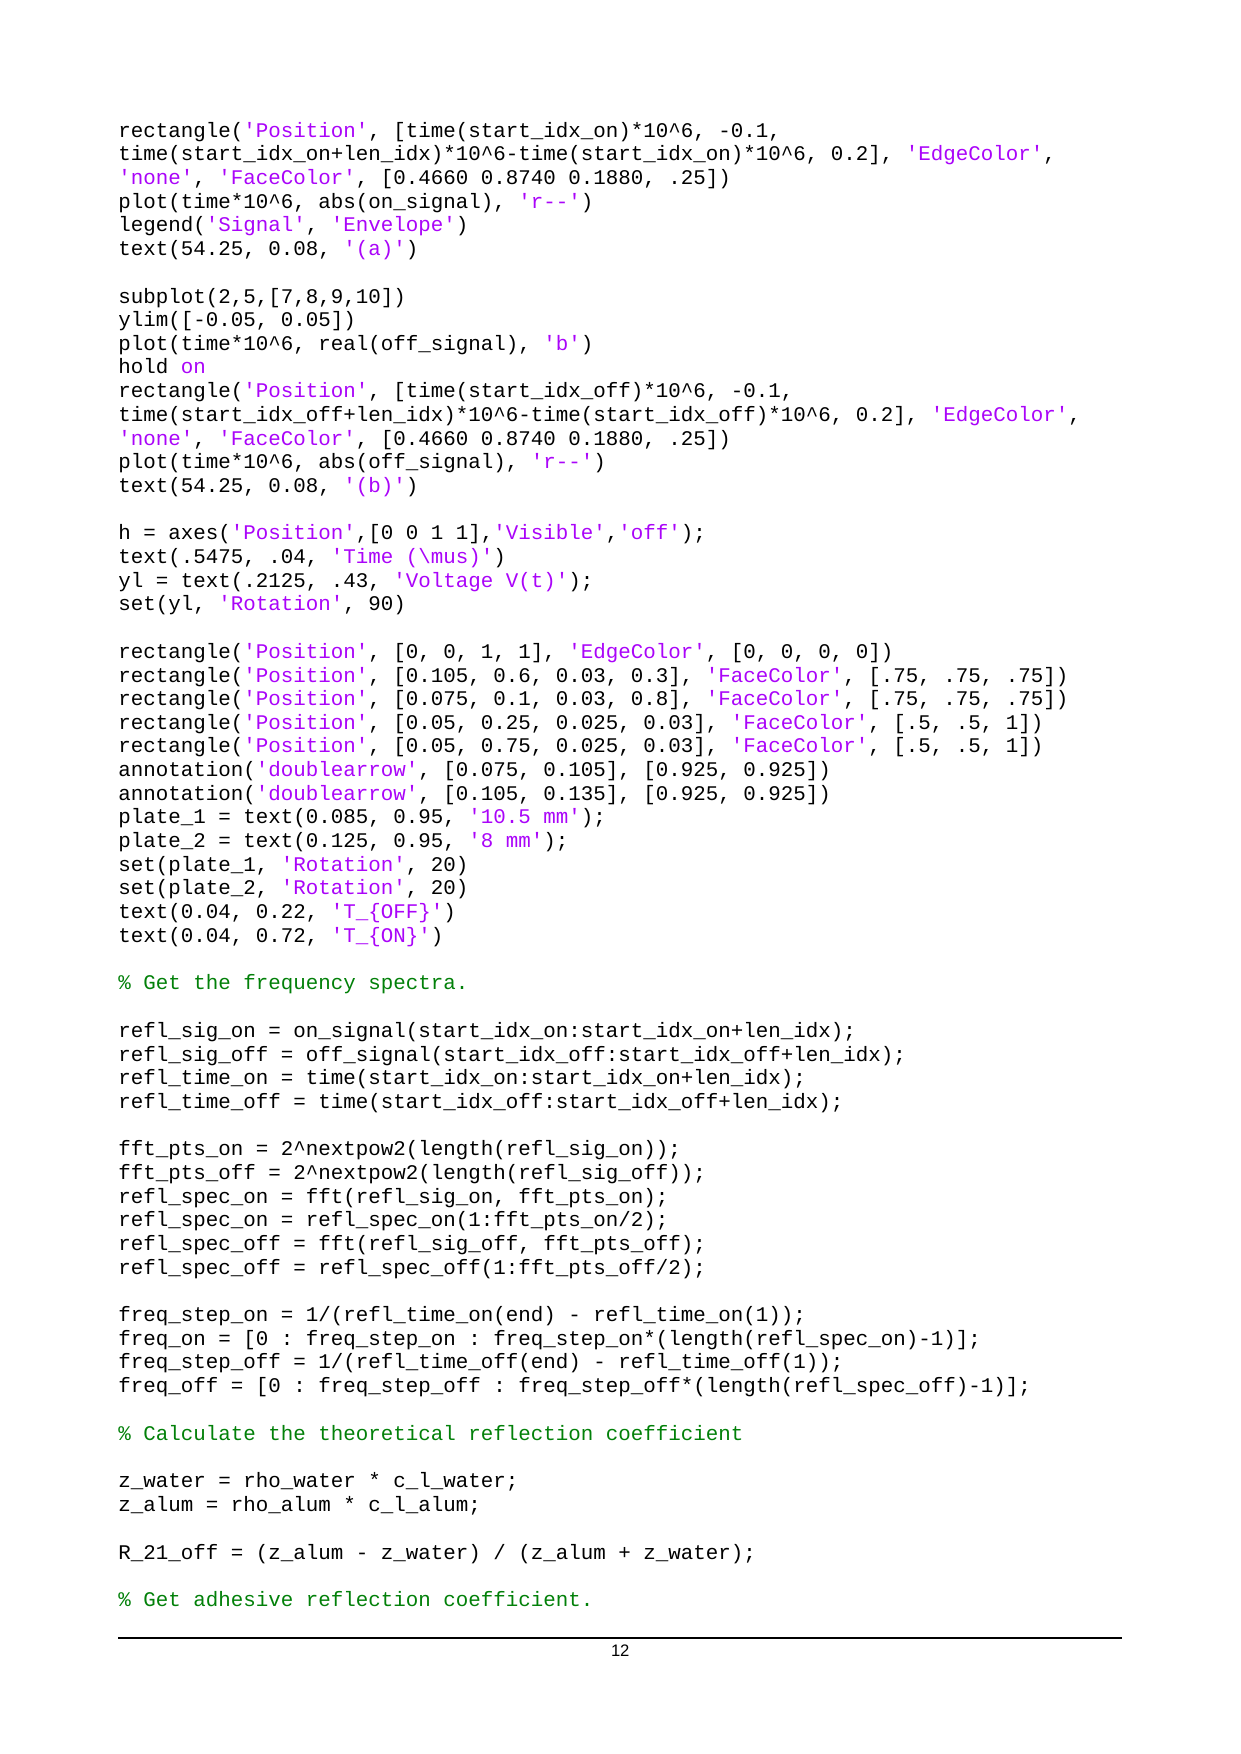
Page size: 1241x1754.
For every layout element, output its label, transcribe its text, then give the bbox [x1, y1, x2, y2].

text % Get the frequency spectra. [118, 972, 1122, 996]
text set(plate_2, 'Rotation', 20) [118, 877, 1122, 901]
text freq_off = [0 : freq_step_off : freq_step_off*(length(refl_spec_off)-1)]; [118, 1375, 1122, 1399]
text refl_spec_on = refl_spec_on(1:fft_pts_on/2); [118, 1209, 1122, 1233]
text plate_2 = text(0.125, 0.95, '8 mm'); [118, 830, 1122, 854]
text refl_sig_off = off_signal(start_idx_off:start_idx_off+len_idx); [118, 1043, 1122, 1067]
text subplot(2,5,[7,8,9,10]) [118, 286, 1122, 309]
text refl_spec_on = fft(refl_sig_on, fft_pts_on); [118, 1186, 1122, 1209]
text z_water = rho_water * c_l_water; [118, 1470, 1122, 1494]
text text(54.25, 0.08, '(b)') [118, 475, 1122, 498]
text h = axes('Position',[0 0 1 1],'Visible','off'); [118, 522, 1122, 546]
text % Calculate the theoretical reflection coefficient [118, 1423, 1122, 1446]
text annotation('doublearrow', [0.075, 0.105], [0.925, 0.925]) [118, 759, 1122, 783]
text rectangle('Position', [time(start_idx_off)*10^6, -0.1, time(start_idx_off+len_idx)*10^6-time(start_idx_off)*10^6, 0.2], 'EdgeColor', 'none', 'FaceColor', [0.4660 0.8740 0.1880, .25]) [118, 380, 1122, 451]
text z_alum = rho_alum * c_l_alum; [118, 1494, 1122, 1518]
text refl_sig_on = on_signal(start_idx_on:start_idx_on+len_idx); [118, 1020, 1122, 1043]
text plate_1 = text(0.085, 0.95, '10.5 mm'); [118, 806, 1122, 830]
text legend('Signal', 'Envelope') [118, 214, 1122, 238]
text rectangle('Position', [0.075, 0.1, 0.03, 0.8], 'FaceColor', [.75, .75, .75]) [118, 688, 1122, 712]
text text(0.04, 0.72, 'T_{ON}') [118, 925, 1122, 948]
text set(plate_1, 'Rotation', 20) [118, 854, 1122, 877]
text text(.5475, .04, 'Time (\mus)') [118, 546, 1122, 570]
text hold on [118, 357, 1122, 380]
text plot(time*10^6, real(off_signal), 'b') [118, 333, 1122, 357]
text fft_pts_off = 2^nextpow2(length(refl_sig_off)); [118, 1162, 1122, 1186]
text refl_spec_off = fft(refl_sig_off, fft_pts_off); [118, 1233, 1122, 1257]
text rectangle('Position', [0.05, 0.75, 0.025, 0.03], 'FaceColor', [.5, .5, 1]) [118, 736, 1122, 759]
text freq_on = [0 : freq_step_on : freq_step_on*(length(refl_spec_on)-1)]; [118, 1328, 1122, 1352]
text rectangle('Position', [0.105, 0.6, 0.03, 0.3], 'FaceColor', [.75, .75, .75]) [118, 664, 1122, 688]
text ylim([-0.05, 0.05]) [118, 309, 1122, 333]
text refl_spec_off = refl_spec_off(1:fft_pts_off/2); [118, 1257, 1122, 1280]
text freq_step_on = 1/(refl_time_on(end) - refl_time_on(1)); [118, 1304, 1122, 1328]
text freq_step_off = 1/(refl_time_off(end) - refl_time_off(1)); [118, 1352, 1122, 1375]
text rectangle('Position', [0, 0, 1, 1], 'EdgeColor', [0, 0, 0, 0]) [118, 641, 1122, 664]
text plot(time*10^6, abs(on_signal), 'r--') [118, 191, 1122, 214]
text R_21_off = (z_alum - z_water) / (z_alum + z_water); [118, 1542, 1122, 1565]
text % Get adhesive reflection coefficient. [118, 1589, 1122, 1613]
text text(0.04, 0.22, 'T_{OFF}') [118, 901, 1122, 925]
text set(yl, 'Rotation', 90) [118, 593, 1122, 617]
text plot(time*10^6, abs(off_signal), 'r--') [118, 451, 1122, 475]
text refl_time_off = time(start_idx_off:start_idx_off+len_idx); [118, 1091, 1122, 1114]
text annotation('doublearrow', [0.105, 0.135], [0.925, 0.925]) [118, 783, 1122, 806]
text refl_time_on = time(start_idx_on:start_idx_on+len_idx); [118, 1067, 1122, 1091]
text yl = text(.2125, .43, 'Voltage V(t)'); [118, 570, 1122, 593]
text text(54.25, 0.08, '(a)') [118, 238, 1122, 262]
text rectangle('Position', [0.05, 0.25, 0.025, 0.03], 'FaceColor', [.5, .5, 1]) [118, 712, 1122, 736]
text fft_pts_on = 2^nextpow2(length(refl_sig_on)); [118, 1138, 1122, 1162]
